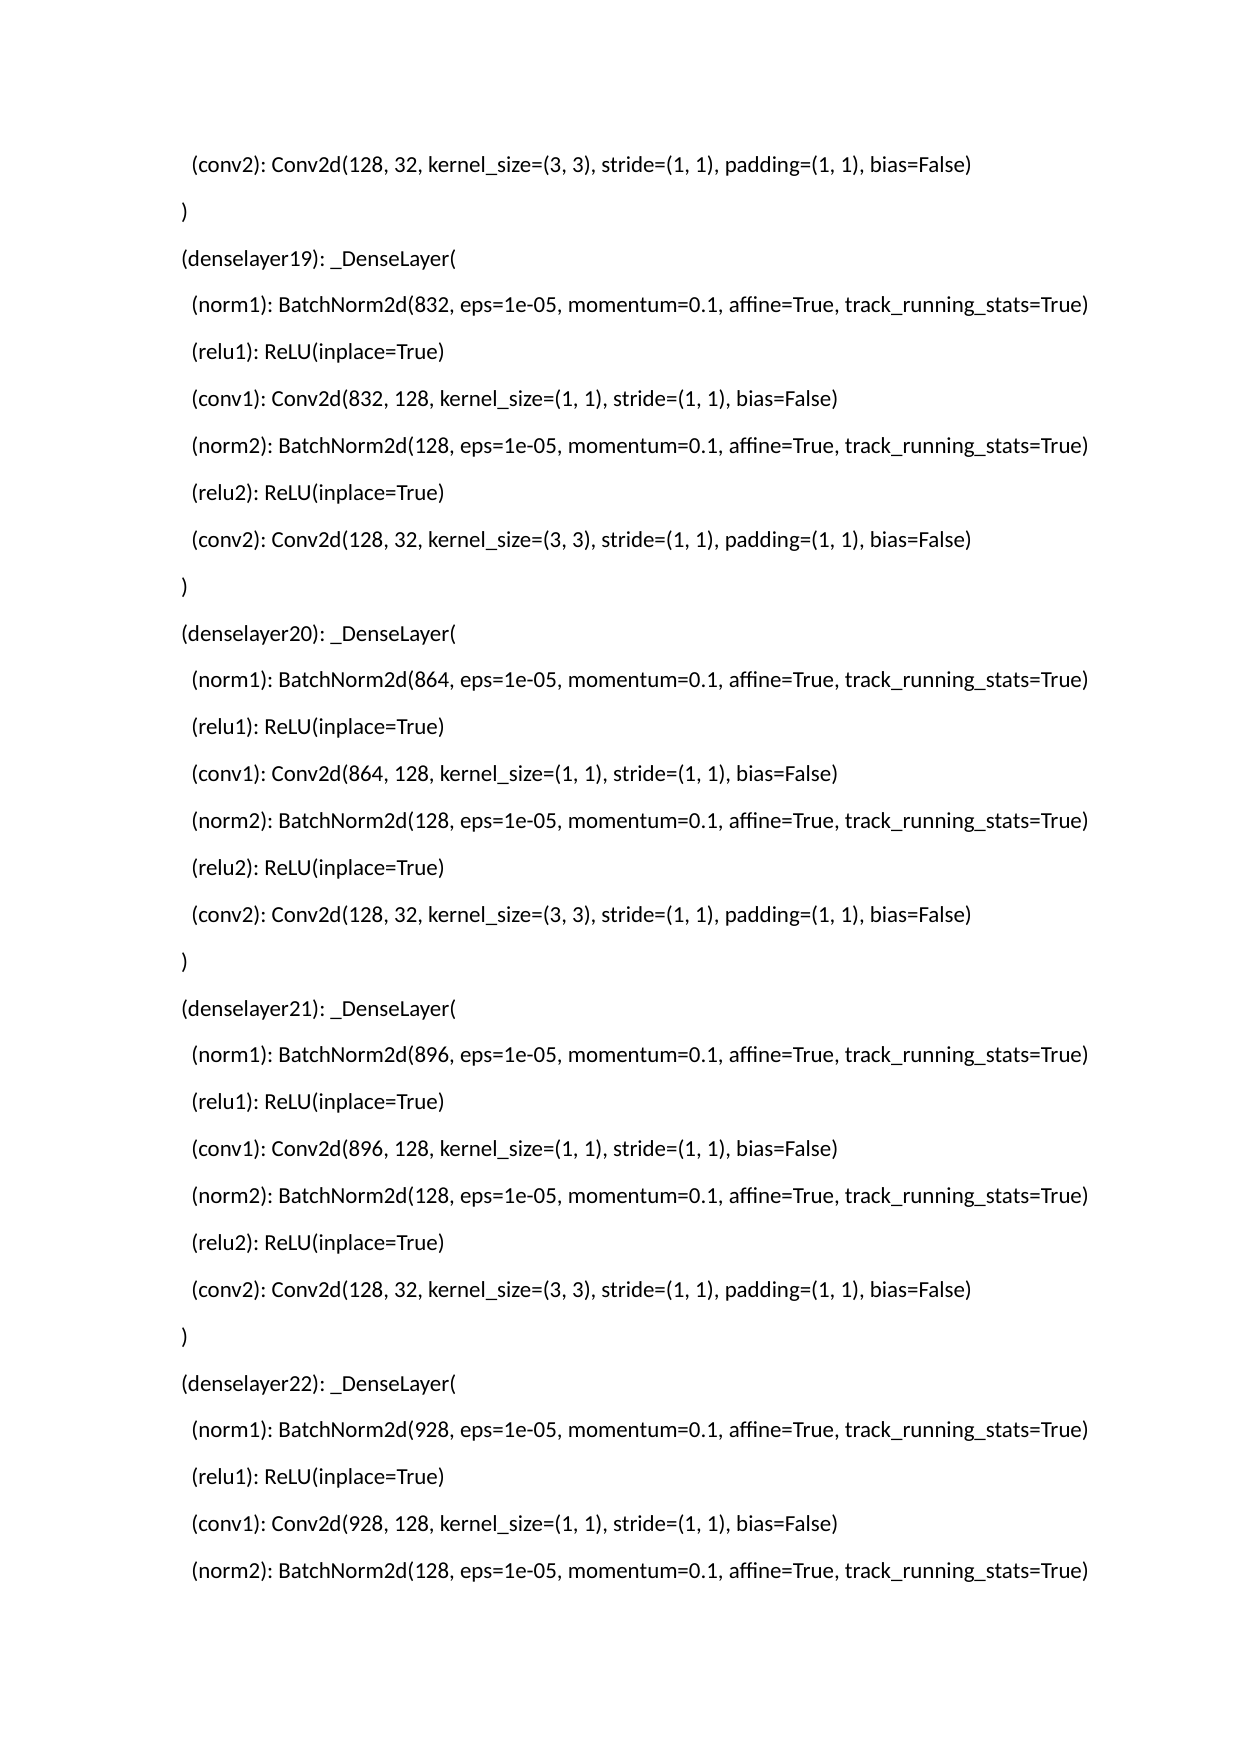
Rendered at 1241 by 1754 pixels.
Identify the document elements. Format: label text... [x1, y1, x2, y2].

text (conv1): Conv2d(832, 128, kernel_size=(1, 1), stride=(1, 1), bias=False) [150, 384, 1090, 412]
text ) [150, 1322, 1090, 1350]
text (relu1): ReLU(inplace=True) [150, 1087, 1090, 1116]
text (relu1): ReLU(inplace=True) [150, 1462, 1090, 1491]
text ) [150, 947, 1090, 975]
text (conv2): Conv2d(128, 32, kernel_size=(3, 3), stride=(1, 1), padding=(1, 1), bias=False) [150, 1275, 1090, 1303]
text (denselayer22): _DenseLayer( [150, 1369, 1090, 1397]
text (relu2): ReLU(inplace=True) [150, 853, 1090, 881]
text (relu1): ReLU(inplace=True) [150, 712, 1090, 741]
text (norm2): BatchNorm2d(128, eps=1e-05, momentum=0.1, affine=True, track_running_stats=True) [150, 431, 1090, 459]
text (norm1): BatchNorm2d(832, eps=1e-05, momentum=0.1, affine=True, track_running_stats=True) [150, 291, 1090, 319]
text (relu2): ReLU(inplace=True) [150, 1228, 1090, 1256]
text (norm2): BatchNorm2d(128, eps=1e-05, momentum=0.1, affine=True, track_running_stats=True) [150, 1556, 1090, 1584]
text (conv1): Conv2d(928, 128, kernel_size=(1, 1), stride=(1, 1), bias=False) [150, 1509, 1090, 1537]
text (denselayer20): _DenseLayer( [150, 619, 1090, 647]
text ) [150, 197, 1090, 225]
text ) [150, 572, 1090, 600]
text (conv2): Conv2d(128, 32, kernel_size=(3, 3), stride=(1, 1), padding=(1, 1), bias=False) [150, 525, 1090, 553]
text (norm1): BatchNorm2d(864, eps=1e-05, momentum=0.1, affine=True, track_running_stats=True) [150, 666, 1090, 694]
text (conv2): Conv2d(128, 32, kernel_size=(3, 3), stride=(1, 1), padding=(1, 1), bias=False) [150, 900, 1090, 928]
text (conv2): Conv2d(128, 32, kernel_size=(3, 3), stride=(1, 1), padding=(1, 1), bias=False) [150, 150, 1090, 178]
text (norm2): BatchNorm2d(128, eps=1e-05, momentum=0.1, affine=True, track_running_stats=True) [150, 806, 1090, 834]
text (norm2): BatchNorm2d(128, eps=1e-05, momentum=0.1, affine=True, track_running_stats=True) [150, 1181, 1090, 1209]
text (conv1): Conv2d(864, 128, kernel_size=(1, 1), stride=(1, 1), bias=False) [150, 759, 1090, 787]
text (norm1): BatchNorm2d(896, eps=1e-05, momentum=0.1, affine=True, track_running_stats=True) [150, 1041, 1090, 1069]
text (conv1): Conv2d(896, 128, kernel_size=(1, 1), stride=(1, 1), bias=False) [150, 1134, 1090, 1162]
text (relu1): ReLU(inplace=True) [150, 337, 1090, 366]
text (relu2): ReLU(inplace=True) [150, 478, 1090, 506]
text (norm1): BatchNorm2d(928, eps=1e-05, momentum=0.1, affine=True, track_running_stats=True) [150, 1416, 1090, 1444]
text (denselayer19): _DenseLayer( [150, 244, 1090, 272]
text (denselayer21): _DenseLayer( [150, 994, 1090, 1022]
